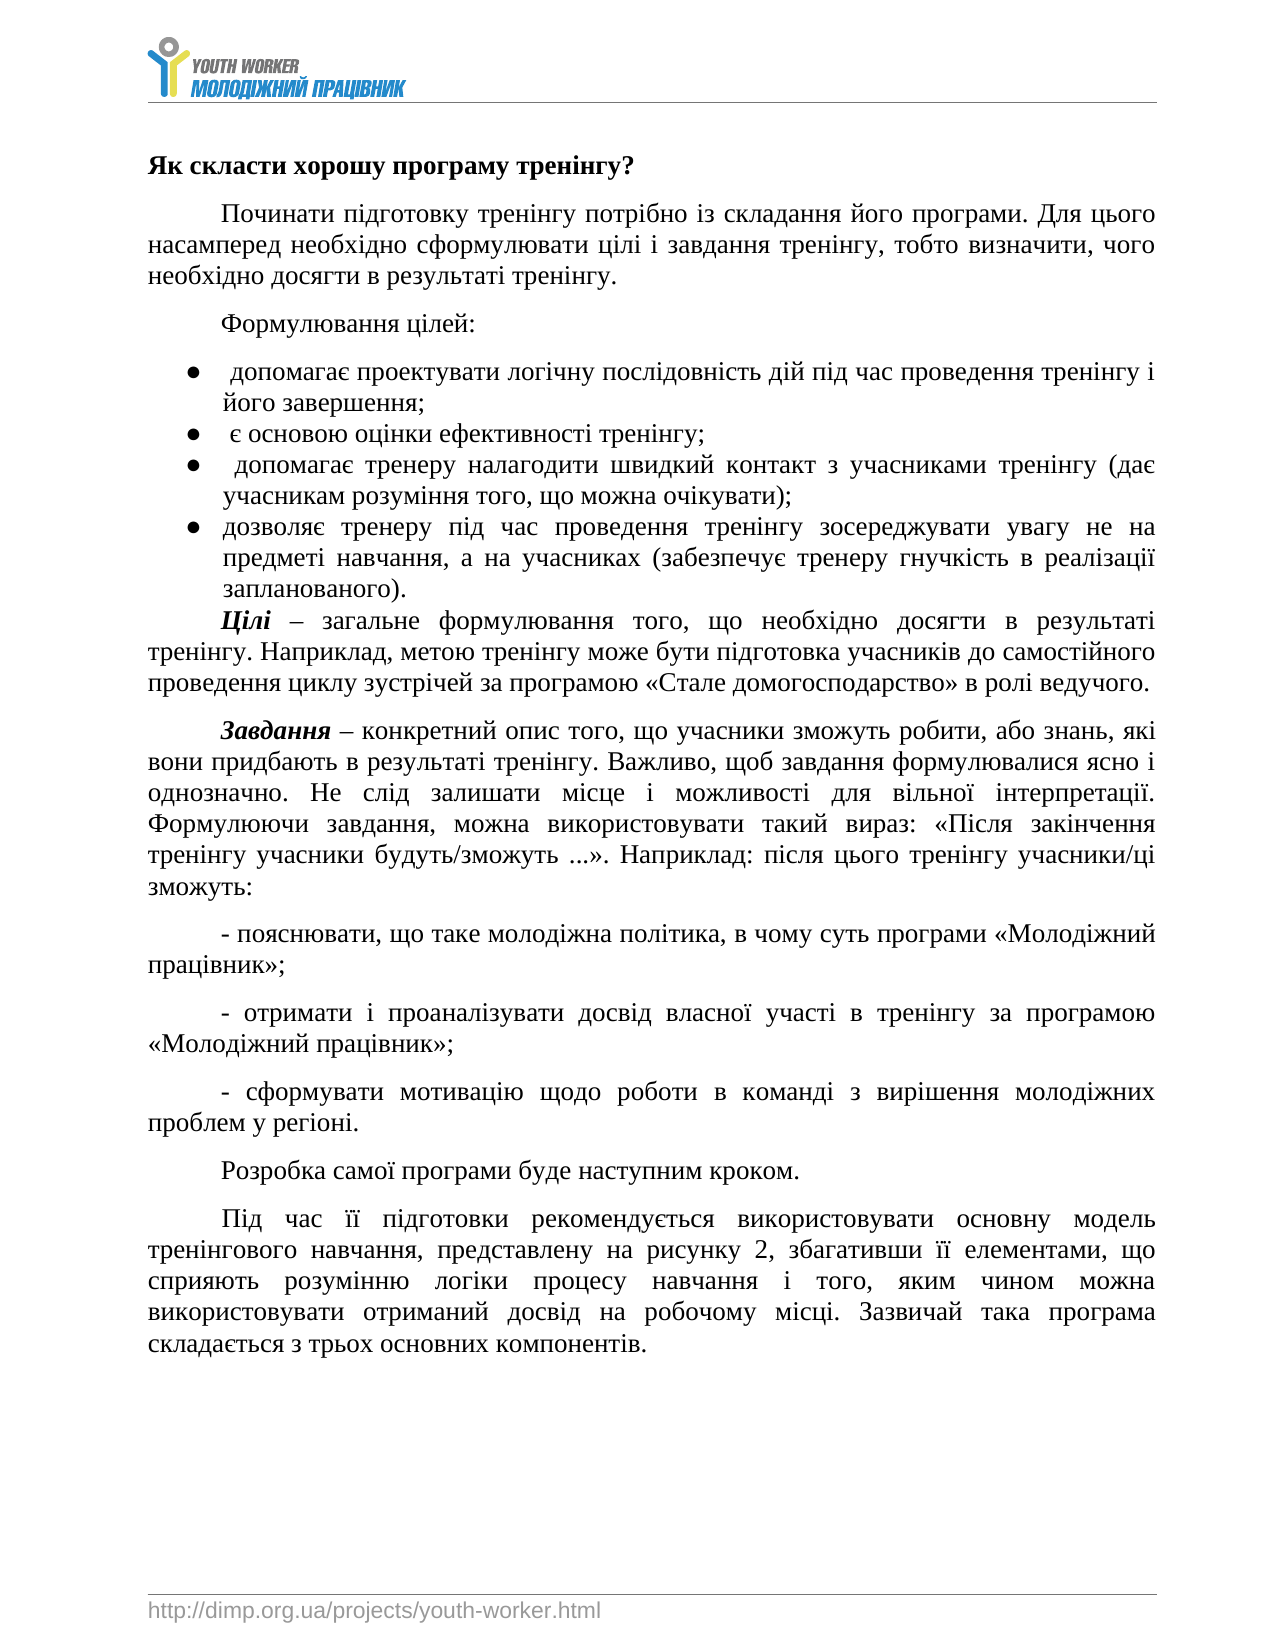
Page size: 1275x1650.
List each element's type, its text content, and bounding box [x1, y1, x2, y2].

text - отримати і проаналізувати досвід власної участі в тренінгу за програмою «Молодіжний працівник»; [148, 996, 1157, 1059]
text Цілі – загальне формулювання того, що необхідно досягти в результаті тренінгу. Наприклад, метою тренінгу може бути підготовка учасників до самостійного проведення циклу зустрічей за програмою «Стале домогосподарство» в ролі ведучого. [148, 604, 1157, 697]
text Починати підготовку тренінгу потрібно із складання його програми. Для цього насамперед необхідно сформулювати цілі і завдання тренінгу, тобто визначити, чого необхідно досягти в результаті тренінгу. [148, 197, 1157, 290]
text Розробка самої програми буде наступним кроком. [148, 1154, 1157, 1185]
list є основою оцінки ефективності тренінгу; [185, 417, 1157, 448]
text Як скласти хорошу програму тренінгу? [148, 149, 1157, 180]
list допомагає проектувати логічну послідовність дій під час проведення тренінгу і його завершення; [185, 354, 1157, 417]
text - сформувати мотивацію щодо роботи в команді з вирішення молодіжних проблем у регіоні. [148, 1075, 1157, 1138]
list дозволяє тренеру під час проведення тренінгу зосереджувати увагу не на предметі навчання, а на учасниках (забезпечує тренеру гнучкість в реалізації запланованого). [185, 510, 1157, 604]
text Завдання – конкретний опис того, що учасники зможуть робити, або знань, які вони придбають в результаті тренінгу. Важливо, щоб завдання формулювалися ясно і однозначно. Не слід залишати місце і можливості для вільної інтерпретації. Формулюючи завдання, можна використовувати такий вираз: «Після закінчення тренінгу учасники будуть/зможуть ...». Наприклад: після цього тренінгу учасники/ці зможуть: [148, 714, 1157, 901]
text Формулювання цілей: [148, 307, 1157, 338]
text - пояснювати, що таке молодіжна політика, в чому суть програми «Молодіжний працівник»; [148, 917, 1157, 980]
text Під час її підготовки рекомендується використовувати основну модель тренінгового навчання, представлену на рисунку 2, збагативши її елементами, що сприяють розумінню логіки процесу навчання і того, яким чином можна використовувати отриманий досвід на робочому місці. Зазвичай така програма складається з трьох основних компонентів. [148, 1202, 1157, 1358]
list допомагає тренеру налагодити швидкий контакт з учасниками тренінгу (дає учасникам розуміння того, що можна очікувати); [185, 448, 1157, 510]
